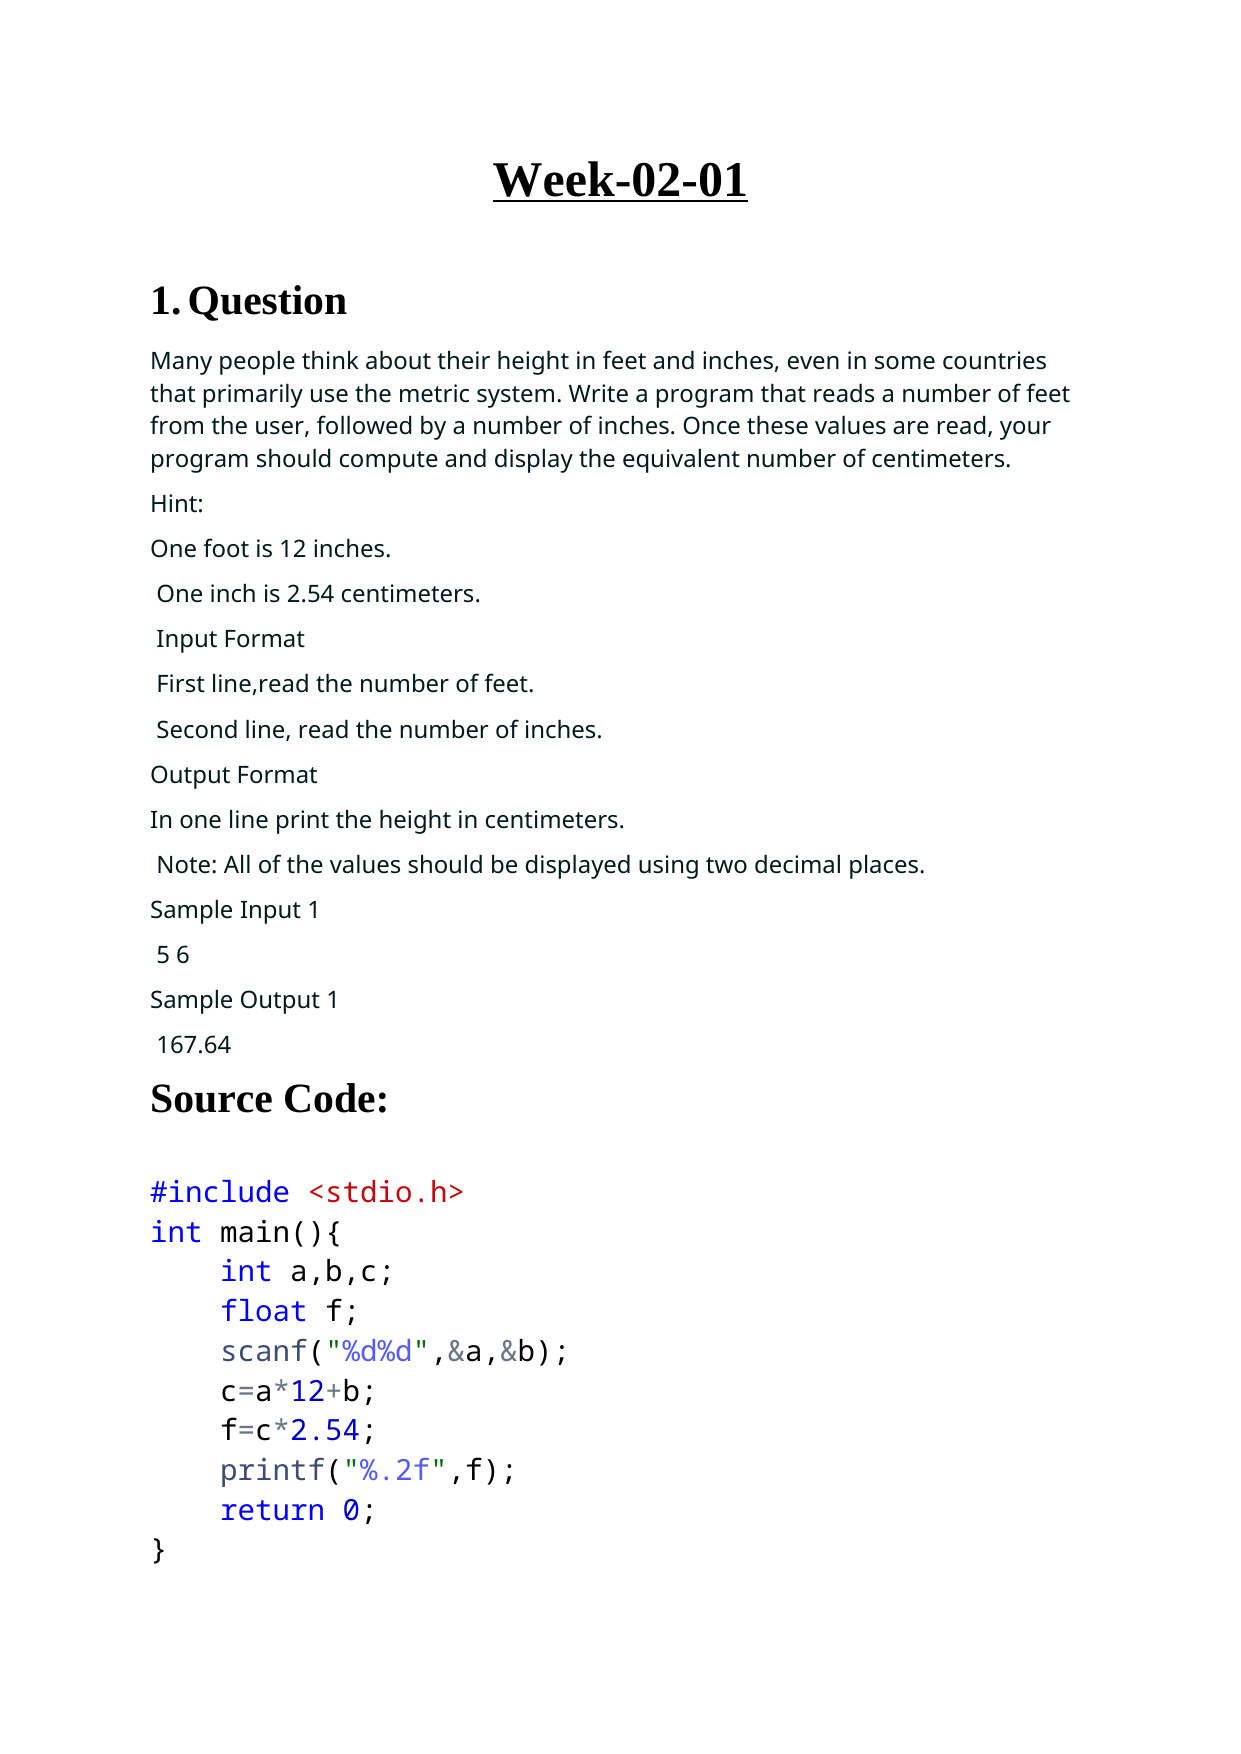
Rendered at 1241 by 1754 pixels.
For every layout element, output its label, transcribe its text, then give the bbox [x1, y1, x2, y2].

text Note: All of the values should be displayed using two decimal places. [150, 848, 1090, 880]
text Output Format [150, 757, 1090, 790]
text One inch is 2.54 centimeters. [150, 577, 1090, 610]
text 167.64 [150, 1028, 1090, 1061]
text #include <stdio.h> [150, 1171, 1090, 1211]
text Input Format [150, 622, 1090, 655]
text Many people think about their height in feet and inches, even in some countries that primarily use the metric system. Write a program that reads a number of feet from the user, followed by a number of inches. Once these values are read, your program should compute and display the equivalent number of centimeters. [150, 344, 1090, 474]
text c=a*12+b; [150, 1370, 1090, 1409]
text 5 6 [150, 938, 1090, 971]
text Second line, read the number of inches. [150, 712, 1090, 745]
text Sample Output 1 [150, 983, 1090, 1016]
text First line,read the number of feet. [150, 667, 1090, 700]
text Source Code: [150, 1073, 1090, 1121]
text float f; [150, 1290, 1090, 1330]
text In one line print the height in centimeters. [150, 803, 1090, 835]
text scanf("%d%d",&a,&b); [150, 1330, 1090, 1370]
text Hint: [150, 487, 1090, 519]
list Question [150, 276, 1090, 323]
text } [150, 1528, 1090, 1568]
text return 0; [150, 1489, 1090, 1528]
text Week-02-01 [150, 150, 1090, 207]
text Sample Input 1 [150, 893, 1090, 925]
text f=c*2.54; [150, 1409, 1090, 1449]
text int a,b,c; [150, 1251, 1090, 1290]
text int main(){ [150, 1211, 1090, 1251]
text printf("%.2f",f); [150, 1449, 1090, 1489]
text One foot is 12 inches. [150, 532, 1090, 564]
